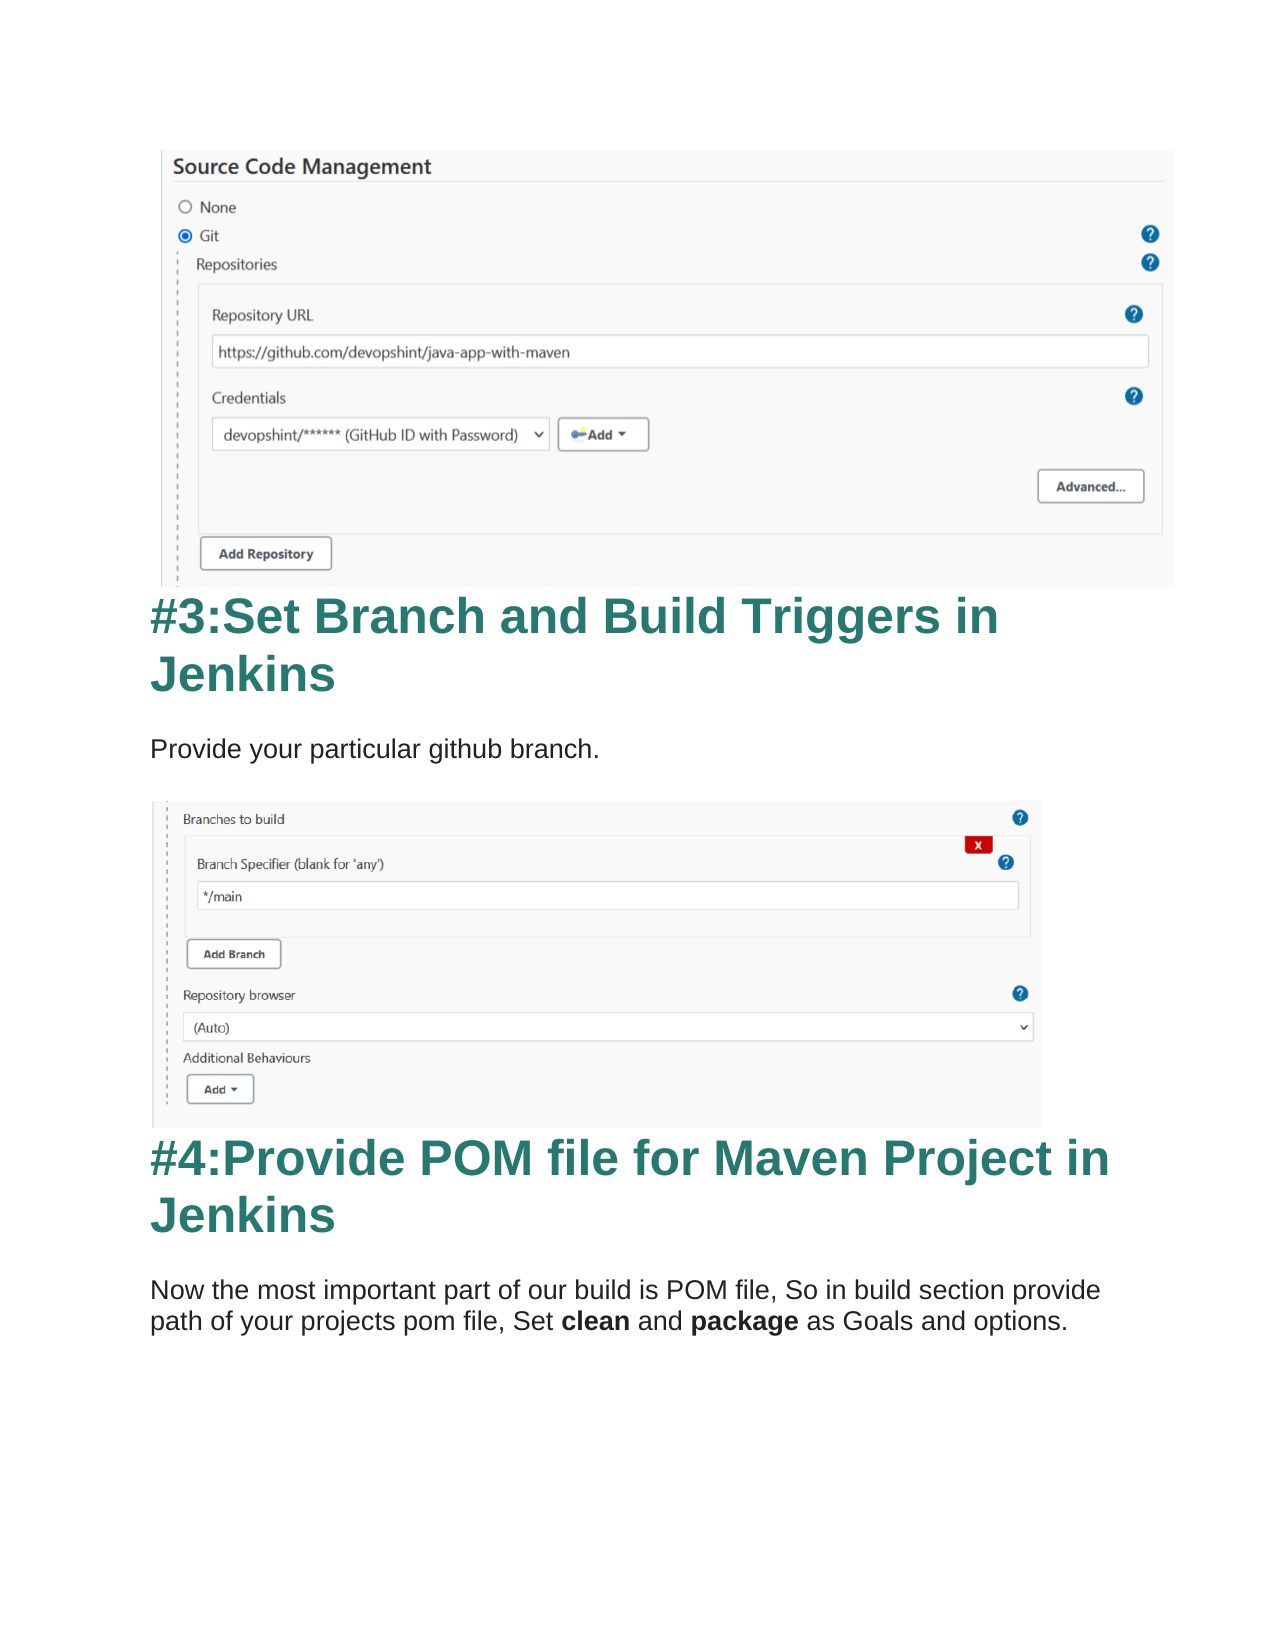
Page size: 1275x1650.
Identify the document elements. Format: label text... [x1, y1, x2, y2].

picture [150, 150, 1174, 587]
text #4:Provide POM file for Maven Project in Jenkins [150, 1128, 1125, 1243]
text Now the most important part of our build is POM file, So in build section provide path of your projects pom file, Set clean and package as Goals and options. [150, 1274, 1125, 1337]
picture [150, 801, 1042, 1128]
text #3:Set Branch and Build Triggers in Jenkins [150, 587, 1125, 702]
text Provide your particular github branch. [150, 733, 1125, 764]
